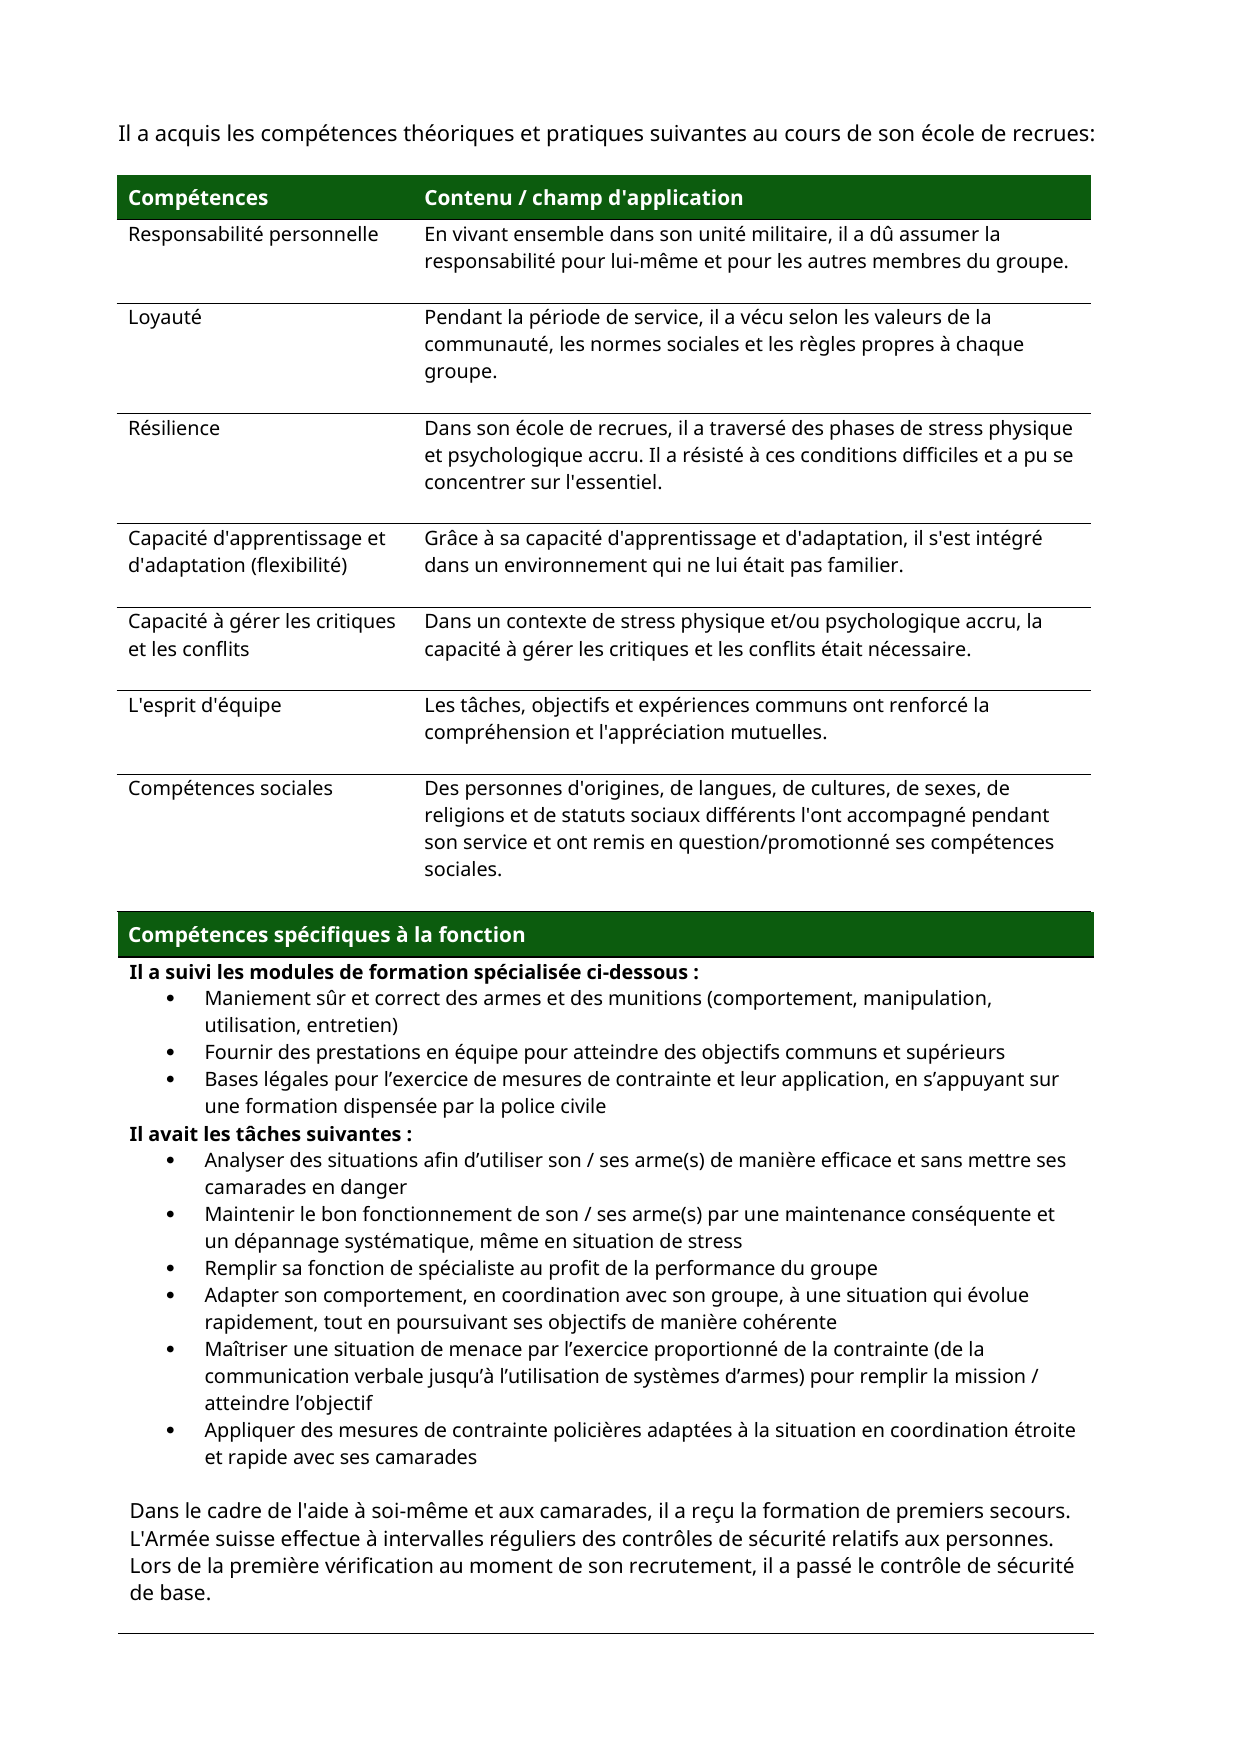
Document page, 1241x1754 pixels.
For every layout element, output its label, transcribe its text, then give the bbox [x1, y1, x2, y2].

table_cell Des personnes d'origines, de langues, de cultures, de sexes, de religions et de statuts sociaux différents l'ont accompagné pendant son service et ont remis en question/promotionné ses compétences sociales. [413, 775, 1091, 911]
table_cell En vivant ensemble dans son unité militaire, il a dû assumer la responsabilité pour lui-même et pour les autres membres du groupe. [413, 220, 1091, 302]
table_cell Loyauté [117, 304, 413, 413]
table_cell Capacité d'apprentissage et d'adaptation (flexibilité) [117, 524, 413, 607]
table_cell Grâce à sa capacité d'apprentissage et d'adaptation, il s'est intégré dans un environnement qui ne lui était pas familier. [413, 524, 1091, 607]
table_header Compétences [117, 175, 413, 219]
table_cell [118, 958, 1094, 1633]
table_cell Capacité à gérer les critiques et les conflits [117, 608, 413, 690]
table_cell Dans son école de recrues, il a traversé des phases de stress physique et psychologique accru. Il a résisté à ces conditions difficiles et a pu se concentrer sur l'essentiel. [413, 414, 1091, 523]
table_cell Compétences sociales [117, 775, 413, 911]
table_header Compétences spécifiques à la fonction [118, 912, 1094, 956]
table_cell Les tâches, objectifs et expériences communs ont renforcé la compréhension et l'appréciation mutuelles. [413, 691, 1091, 774]
table_cell Dans un contexte de stress physique et/ou psychologique accru, la capacité à gérer les critiques et les conflits était nécessaire. [413, 608, 1091, 690]
table_cell L'esprit d'équipe [117, 691, 413, 774]
table_cell Résilience [117, 414, 413, 523]
table_header Contenu / champ d'application [413, 175, 1091, 219]
text Il a acquis les compétences théoriques et pratiques suivantes au cours de son école de recrues: [118, 118, 1122, 148]
table_cell Pendant la période de service, il a vécu selon les valeurs de la communauté, les normes sociales et les règles propres à chaque groupe. [413, 304, 1091, 413]
table_cell Responsabilité personnelle [117, 220, 413, 302]
